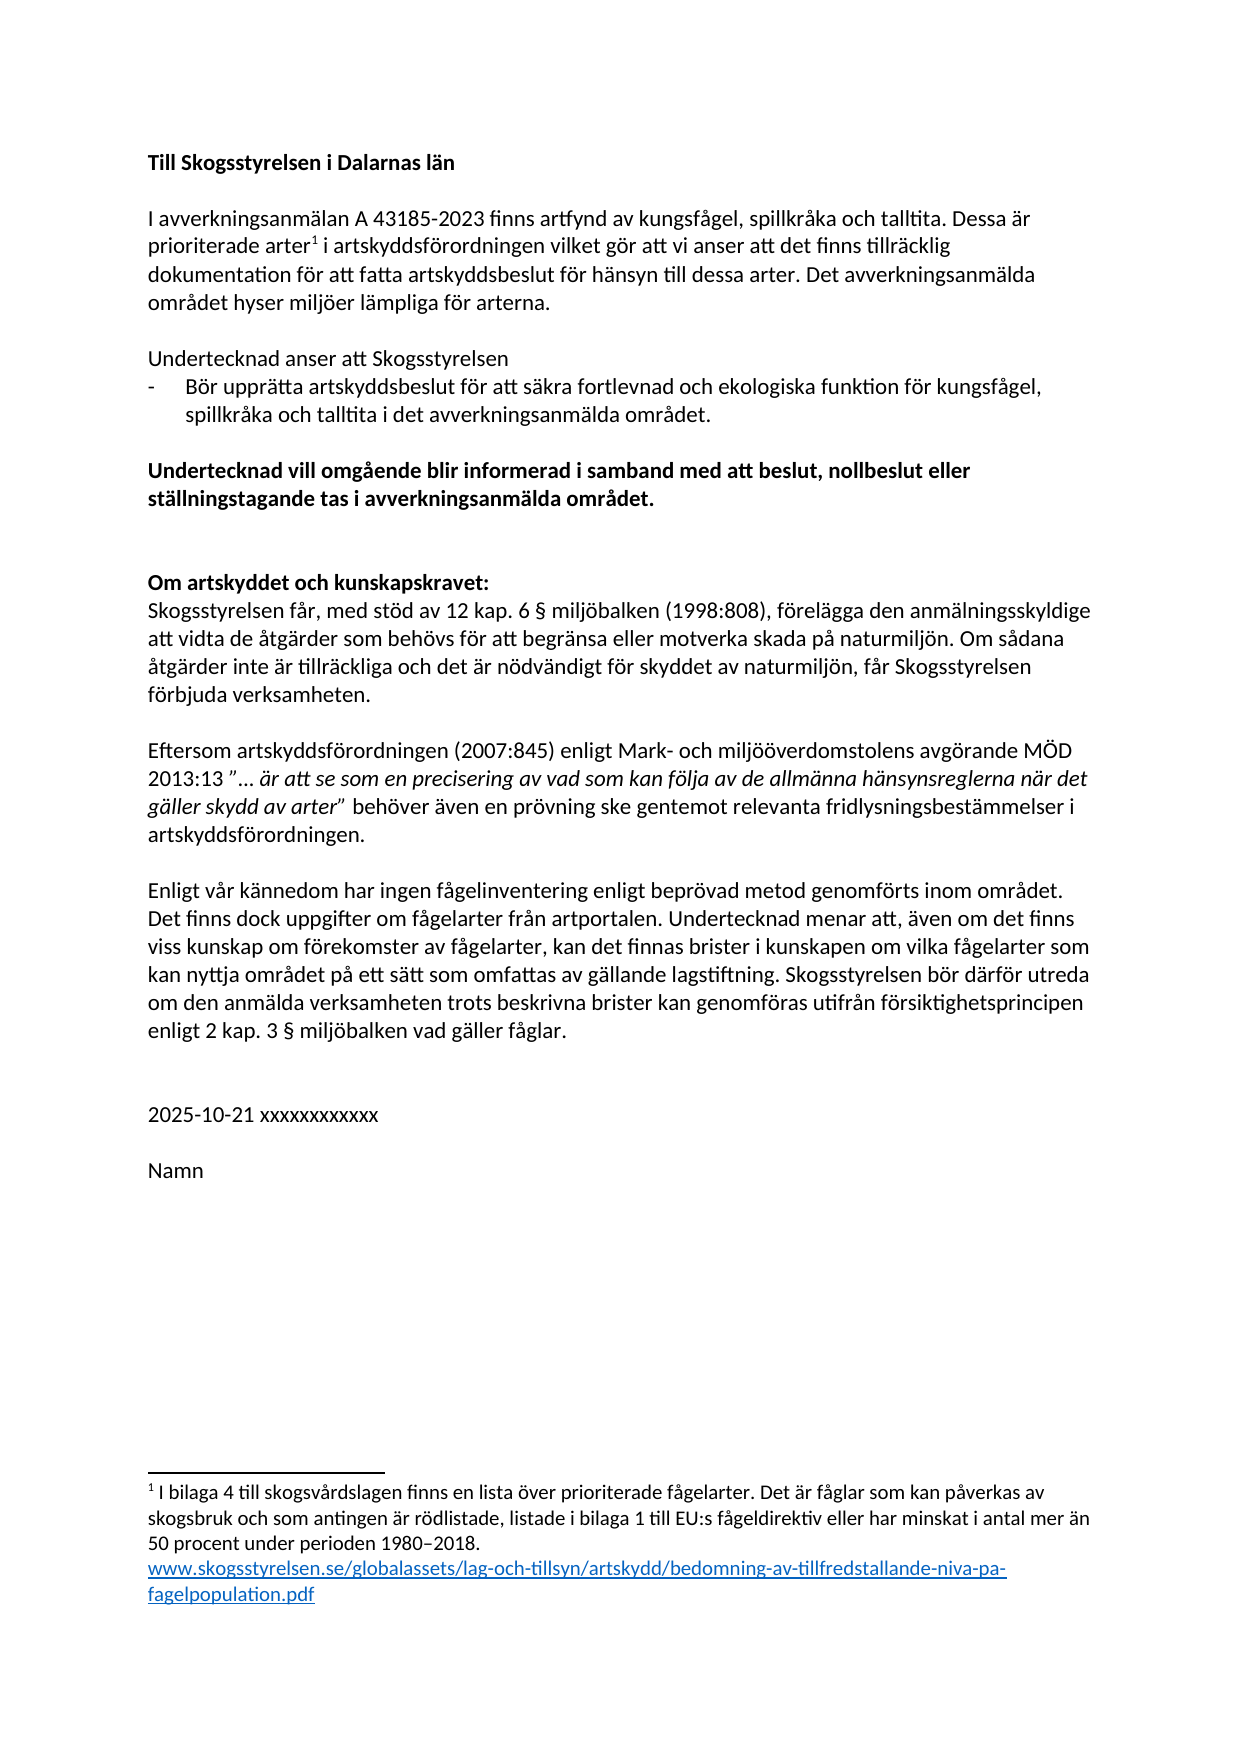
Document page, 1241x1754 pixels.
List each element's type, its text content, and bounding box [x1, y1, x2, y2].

text Namn [148, 1156, 1093, 1184]
text Eftersom artskyddsförordningen (2007:845) enligt Mark- och miljööverdomstolens avgörande MÖD 2013:13 ”… är att se som en precisering av vad som kan följa av de allmänna hänsynsreglerna när det [148, 736, 1093, 792]
text Undertecknad anser att Skogsstyrelsen [148, 344, 1093, 372]
list Bör upprätta artskyddsbeslut för att säkra fortlevnad och ekologiska funktion för kungsfågel, spillkråka och talltita i det avverkningsanmälda området. [148, 372, 1093, 428]
text Undertecknad vill omgående blir informerad i samband med att beslut, nollbeslut eller ställningstagande tas i avverkningsanmälda området. [148, 456, 1093, 512]
text I avverkningsanmälan A 43185-2023 finns artfynd av kungsfågel, spillkråka och talltita. Dessa är prioriterade arter i artskyddsförordningen vilket gör att vi anser att det finns tillräcklig dokumentation för att fatta artskyddsbeslut för hänsyn till dessa arter. Det avverkningsanmälda området hyser miljöer lämpliga för arterna. [148, 204, 1093, 316]
text 2025-10-21 xxxxxxxxxxxx [148, 1100, 1093, 1128]
text Skogsstyrelsen får, med stöd av 12 kap. 6 § miljöbalken (1998:808), förelägga den anmälningsskyldige att vidta de åtgärder som behövs för att begränsa eller motverka skada på naturmiljön. Om sådana åtgärder inte är tillräckliga och det är nödvändigt för skyddet av naturmiljön, får Skogsstyrelsen förbjuda verksamheten. [148, 596, 1093, 708]
text gäller skydd av arter” behöver även en prövning ske gentemot relevanta fridlysningsbestämmelser i artskyddsförordningen. [148, 792, 1093, 848]
text Enligt vår kännedom har ingen fågelinventering enligt beprövad metod genomförts inom området. Det finns dock uppgifter om fågelarter från artportalen. Undertecknad menar att, även om det finns viss kunskap om förekomster av fågelarter, kan det finnas brister i kunskapen om vilka fågelarter som kan nyttja området på ett sätt som omfattas av gällande lagstiftning. Skogsstyrelsen bör därför utreda om den anmälda verksamheten trots beskrivna brister kan genomföras utifrån försiktighetsprincipen enligt 2 kap. 3 § miljöbalken vad gäller fåglar. [148, 876, 1093, 1044]
text Till Skogsstyrelsen i Dalarnas län [148, 148, 1093, 176]
text Om artskyddet och kunskapskravet: [148, 568, 1093, 596]
